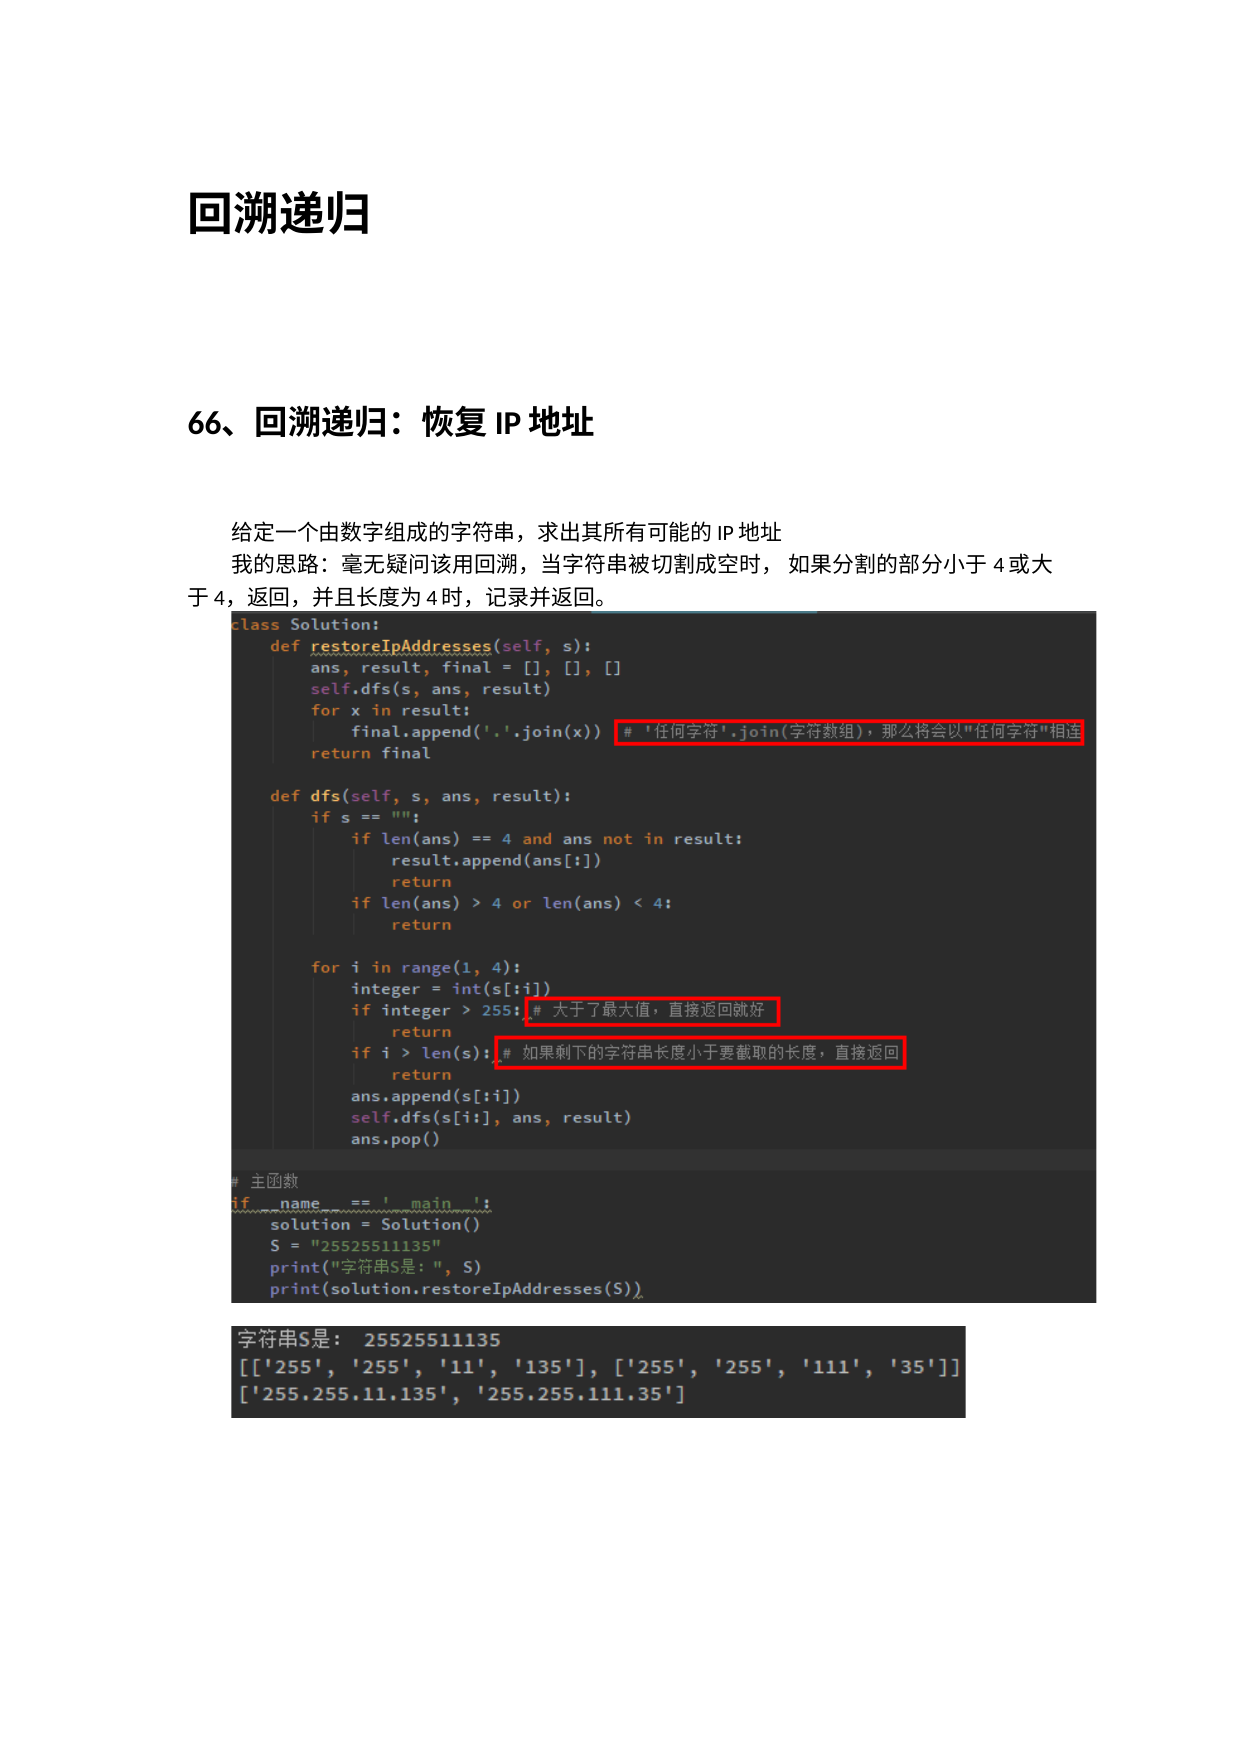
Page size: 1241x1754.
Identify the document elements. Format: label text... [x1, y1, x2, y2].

text 给定一个由数字组成的字符串，求出其所有可能的IP地址 [187, 514, 1053, 547]
text 我的思路：毫无疑问该用回溯，当字符串被切割成空时， 如果分割的部分小于4或大于4，返回，并且长度为4时，记录并返回。 [187, 547, 1053, 612]
subtitle 回溯递归：恢复IP地址 [187, 387, 1053, 452]
subtitle 回溯递归 [187, 162, 1053, 259]
picture [231, 611, 1097, 1303]
picture [231, 1326, 966, 1418]
